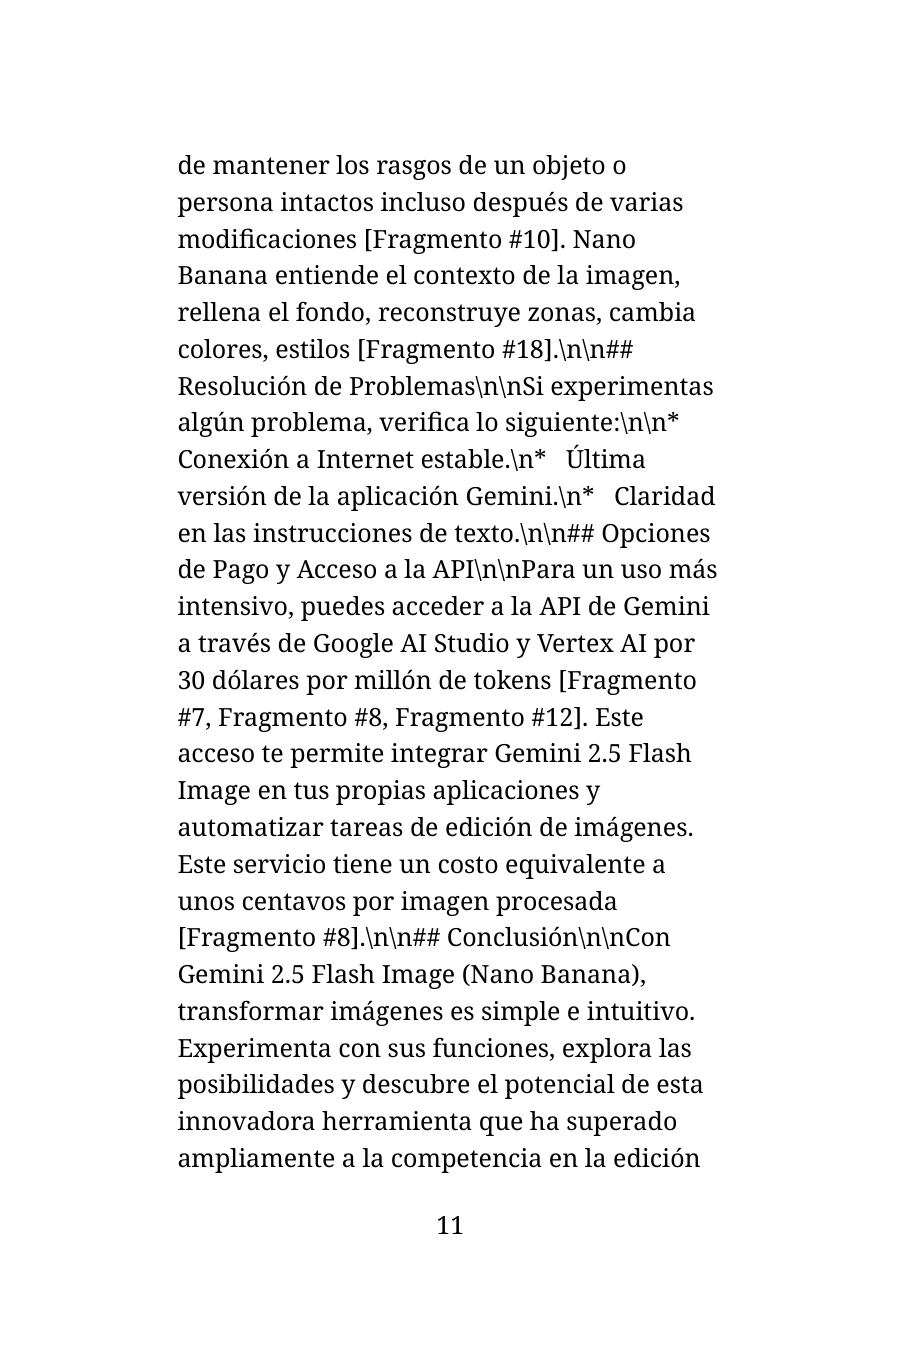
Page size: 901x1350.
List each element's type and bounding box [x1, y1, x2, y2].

text [177, 148, 723, 1174]
